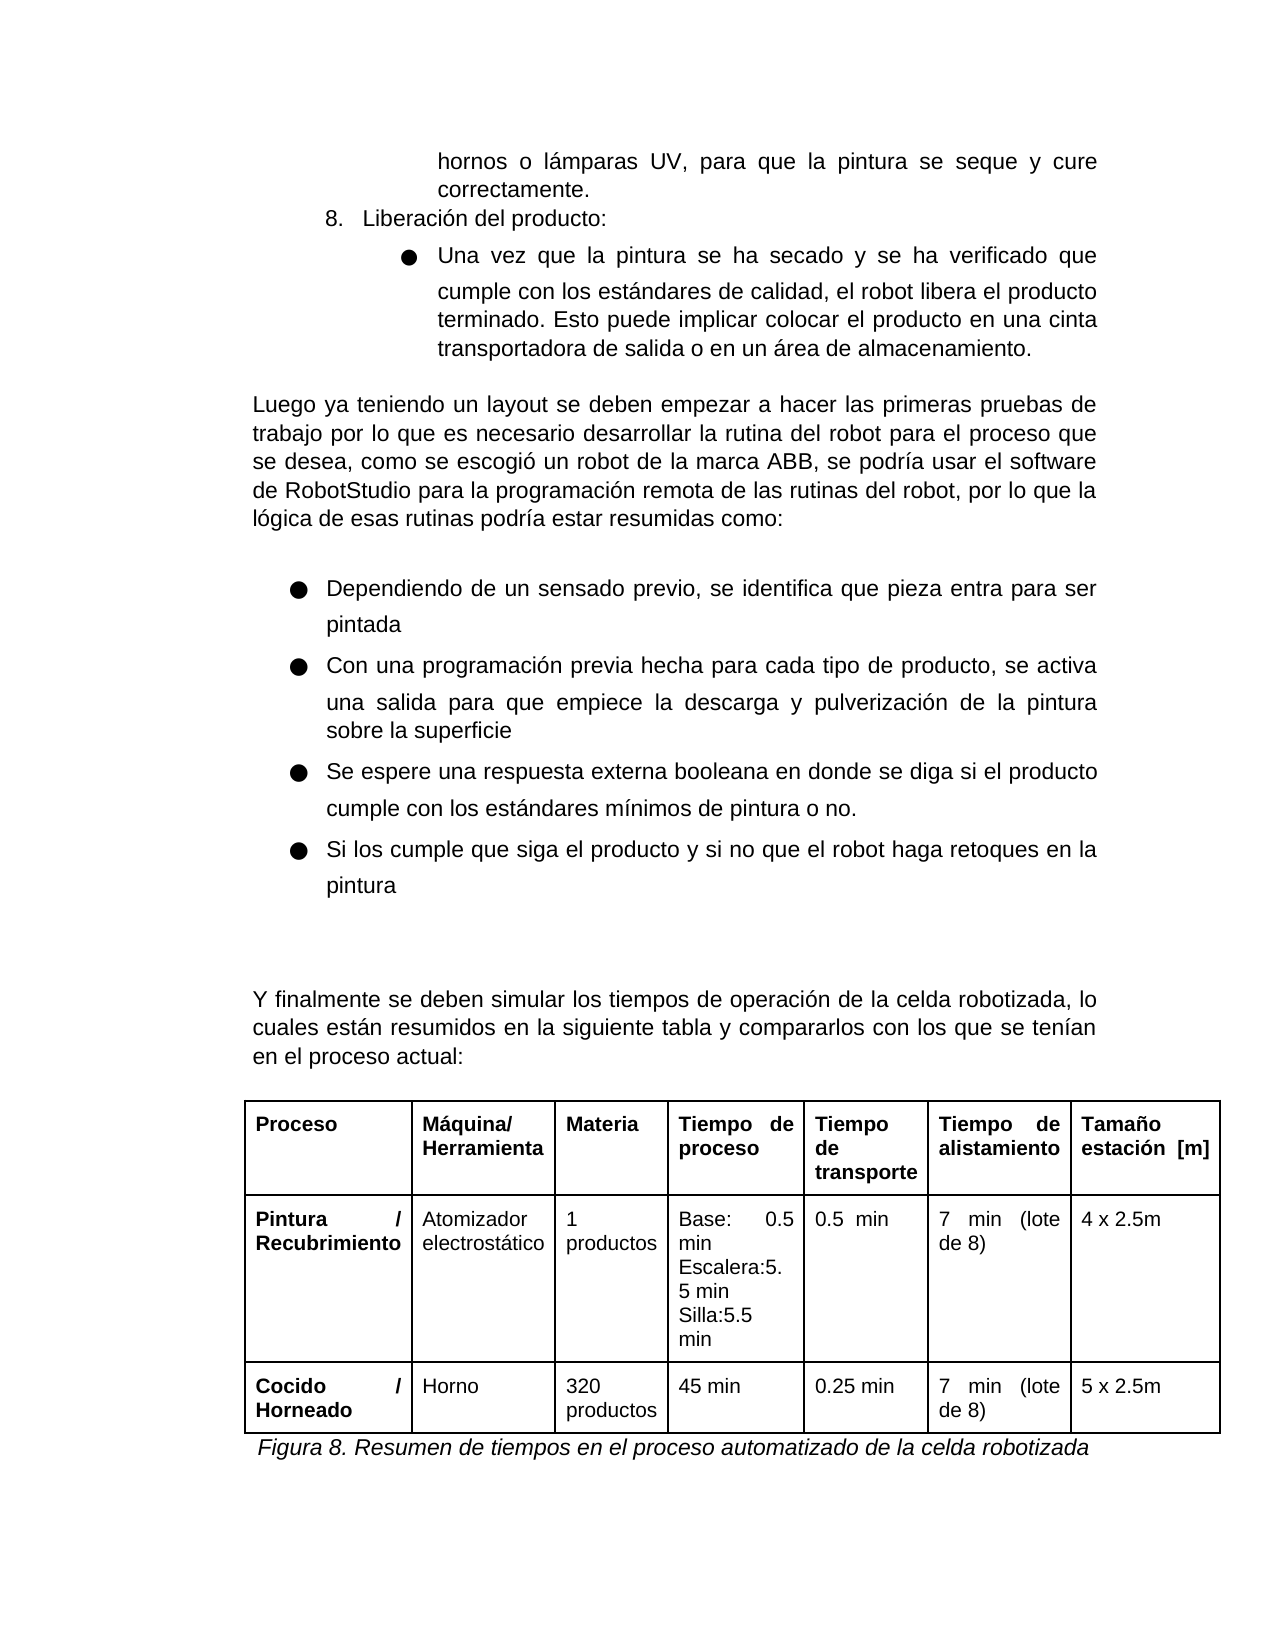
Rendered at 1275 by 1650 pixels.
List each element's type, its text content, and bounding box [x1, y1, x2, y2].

table_cell 4 x 2.5m [1072, 1196, 1219, 1361]
table_cell 5 x 2.5m [1072, 1363, 1219, 1432]
table_header Tiempo de alistamiento [929, 1102, 1070, 1194]
table_header Tiempo de proceso [669, 1102, 803, 1194]
text Y finalmente se deben simular los tiempos de operación de la celda robotizada, lo cuales están resumidos en la siguiente tabla y compararlos con los que se tenían en el proceso actual: [252, 986, 1098, 1069]
table_cell 0.5 min [805, 1196, 927, 1361]
list Liberación del producto: [325, 204, 1098, 231]
table_header Máquina/ Herramienta [413, 1102, 554, 1194]
table_header Tamaño estación [m] [1072, 1102, 1219, 1194]
list Dependiendo de un sensado previo, se identifica que pieza entra para ser pintada [288, 562, 1098, 637]
table_cell Cocido / Horneado [246, 1363, 411, 1432]
table_cell 320 productos [556, 1363, 667, 1432]
table_cell Horno [413, 1363, 554, 1432]
list Una vez que la pintura se ha secado y se ha verificado que cumple con los estándares de calidad, el robot libera el producto terminado. Esto puede implicar colocar el producto en una cinta transportadora de salida o en un área de almacenamiento. [400, 233, 1098, 361]
table_header Materia [556, 1102, 667, 1194]
table_cell Atomizador electrostático [413, 1196, 554, 1361]
table_cell 1 productos [556, 1196, 667, 1361]
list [400, 148, 1098, 202]
list Con una programación previa hecha para cada tipo de producto, se activa una salida para que empiece la descarga y pulverización de la pintura sobre la superficie [288, 639, 1098, 743]
text Luego ya teniendo un layout se deben empezar a hacer las primeras pruebas de trabajo por lo que es necesario desarrollar la rutina del robot para el proceso que se desea, como se escogió un robot de la marca ABB, se podría usar el software de RobotStudio para la programación remota de las rutinas del robot, por lo que la lógica de esas rutinas podría estar resumidas como: [252, 391, 1098, 532]
table_header Tiempo de transporte [805, 1102, 927, 1194]
table_cell 7 min (lote de 8) [929, 1363, 1070, 1432]
table_cell Pintura / Recubrimiento [246, 1196, 411, 1361]
list Se espere una respuesta externa booleana en donde se diga si el producto cumple con los estándares mínimos de pintura o no. [288, 746, 1098, 821]
table_cell Base: 0.5 min Escalera:5.5 min Silla:5.5 min [669, 1196, 803, 1361]
table_cell 0.25 min [805, 1363, 927, 1432]
list Si los cumple que siga el producto y si no que el robot haga retoques en la pintura [288, 823, 1098, 898]
table_cell 45 min [669, 1363, 803, 1432]
table_header Proceso [246, 1102, 411, 1194]
text Figura 8. Resumen de tiempos en el proceso automatizado de la celda robotizada [251, 1434, 1098, 1460]
table_cell 7 min (lote de 8) [929, 1196, 1070, 1361]
